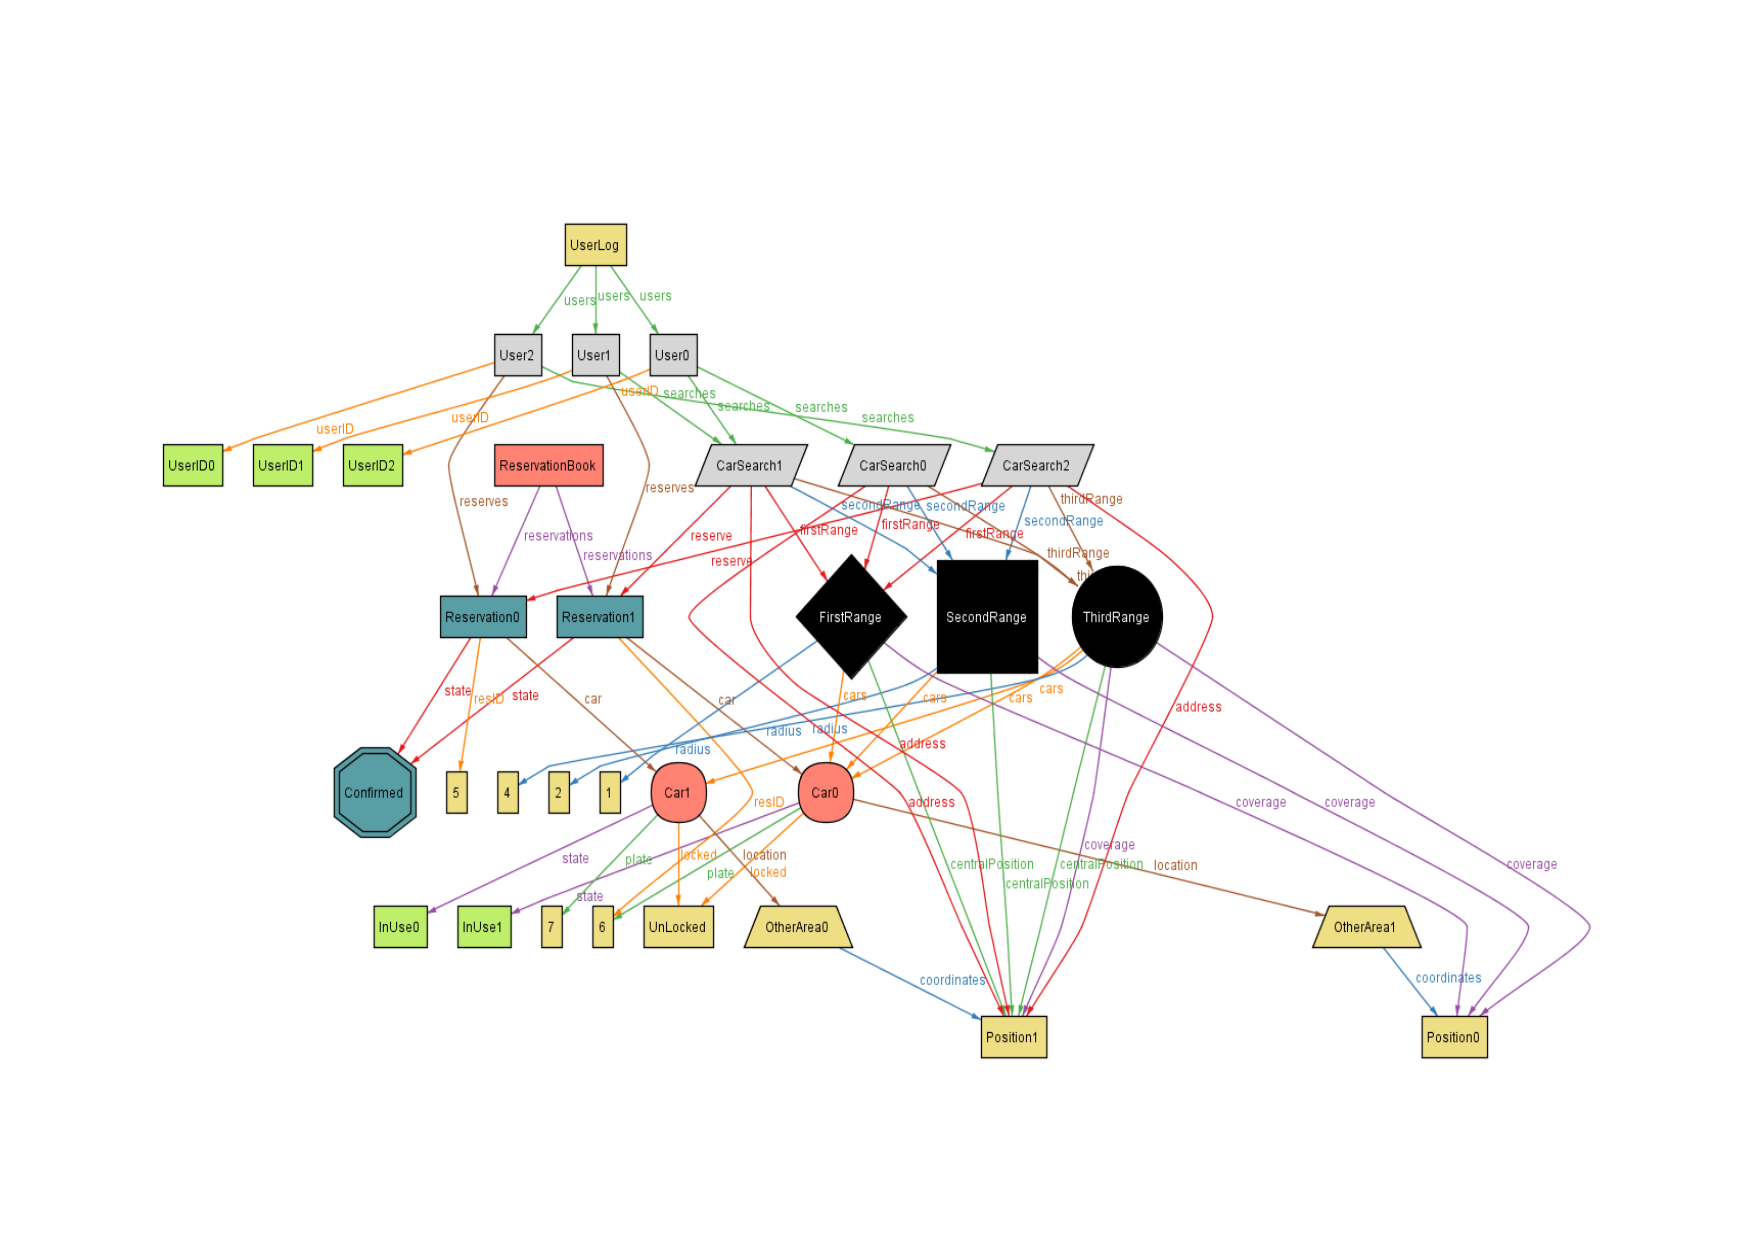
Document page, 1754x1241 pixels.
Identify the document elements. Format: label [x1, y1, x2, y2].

picture [26, 219, 1710, 1063]
